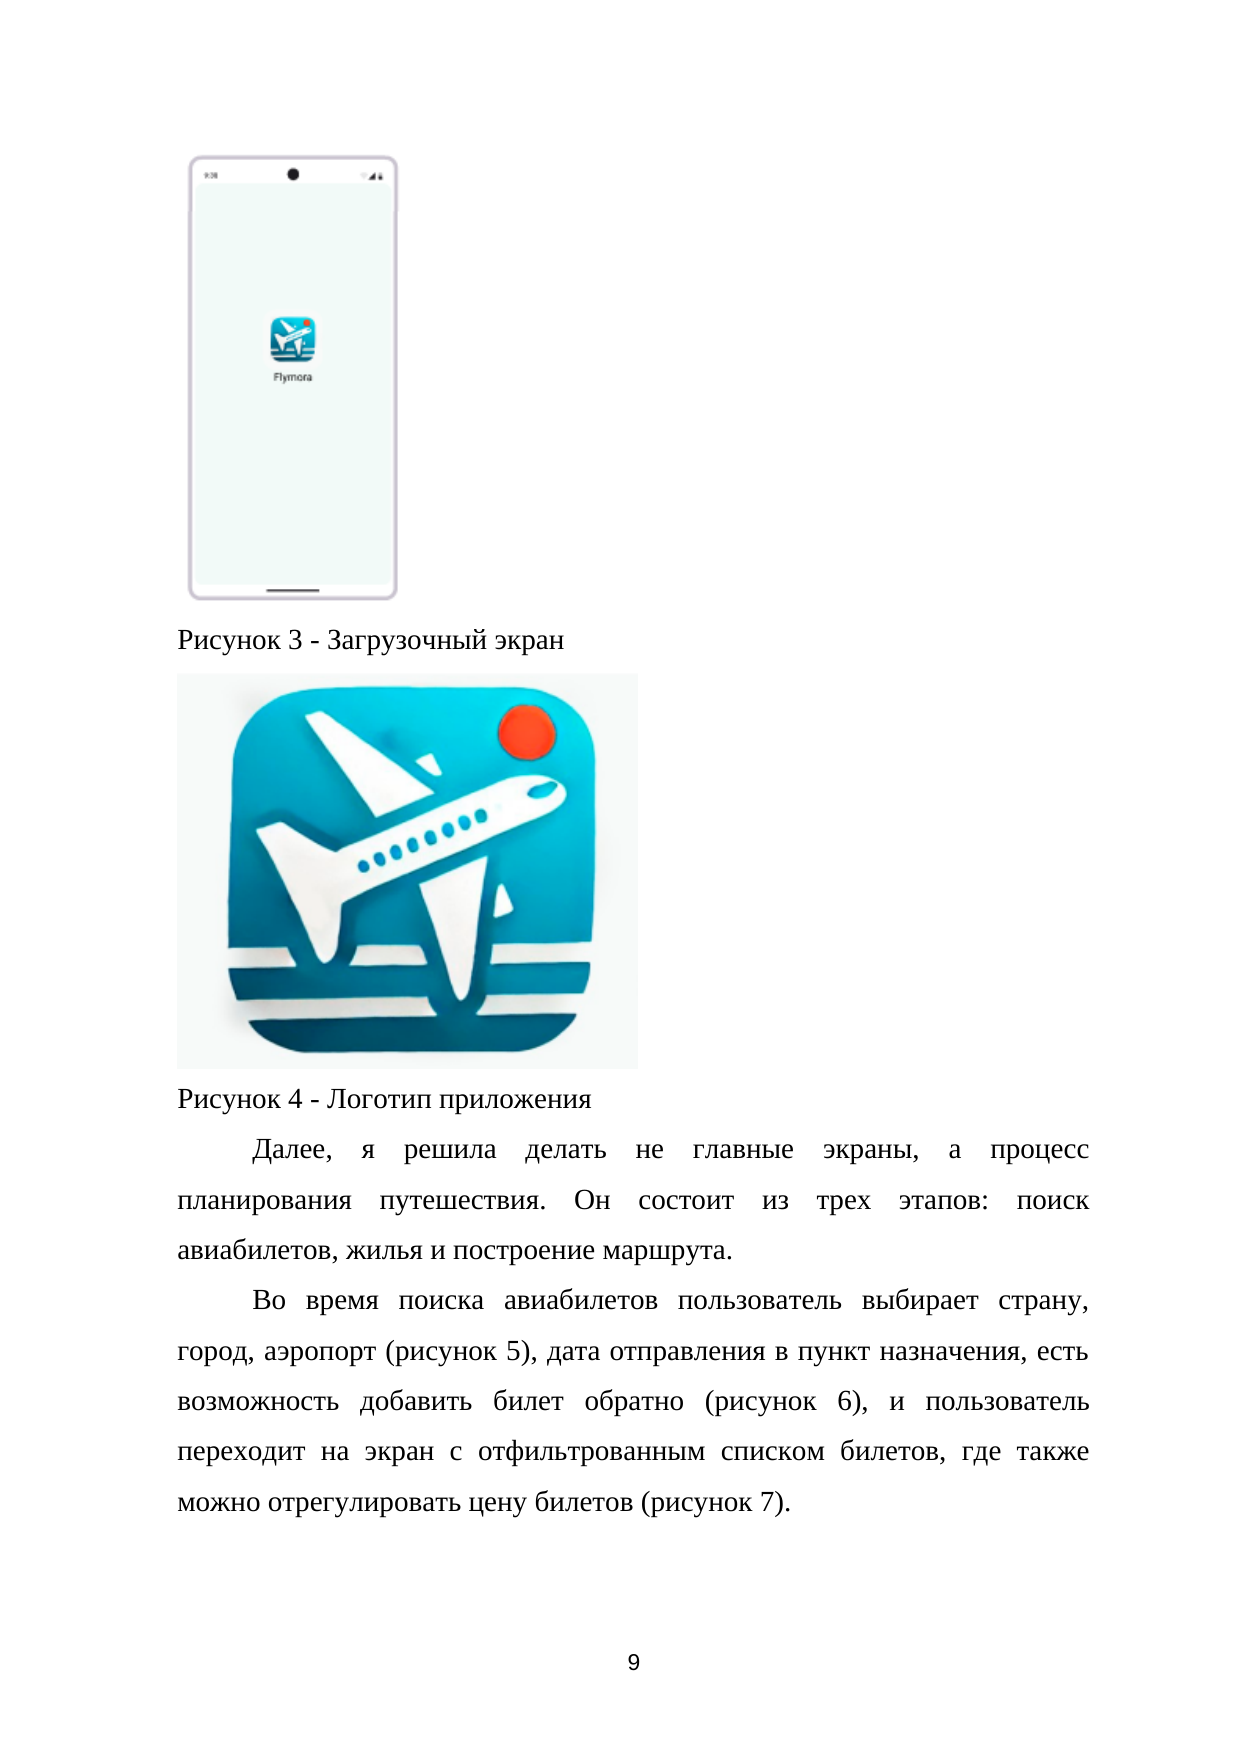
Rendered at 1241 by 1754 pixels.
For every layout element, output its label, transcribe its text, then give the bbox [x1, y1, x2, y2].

text Во время поиска авиабилетов пользователь выбирает страну, город, аэропорт (рисунок 5), дата отправления в пункт назначения, есть возможность добавить билет обратно (рисунок 6), и пользователь переходит на экран с отфильтрованным списком билетов, где также можно отрегулировать цену билетов (рисунок 7). [177, 1282, 1090, 1517]
picture [177, 672, 638, 1069]
picture [177, 150, 412, 610]
text Далее, я решила делать не главные экраны, а процесс планирования путешествия. Он состоит из трех этапов: поиск авиабилетов, жилья и построение маршрута. [177, 1132, 1090, 1266]
text Рисунок 3 - Загрузочный экран [177, 622, 1090, 656]
text Рисунок 4 - Логотип приложения [177, 1081, 1090, 1115]
